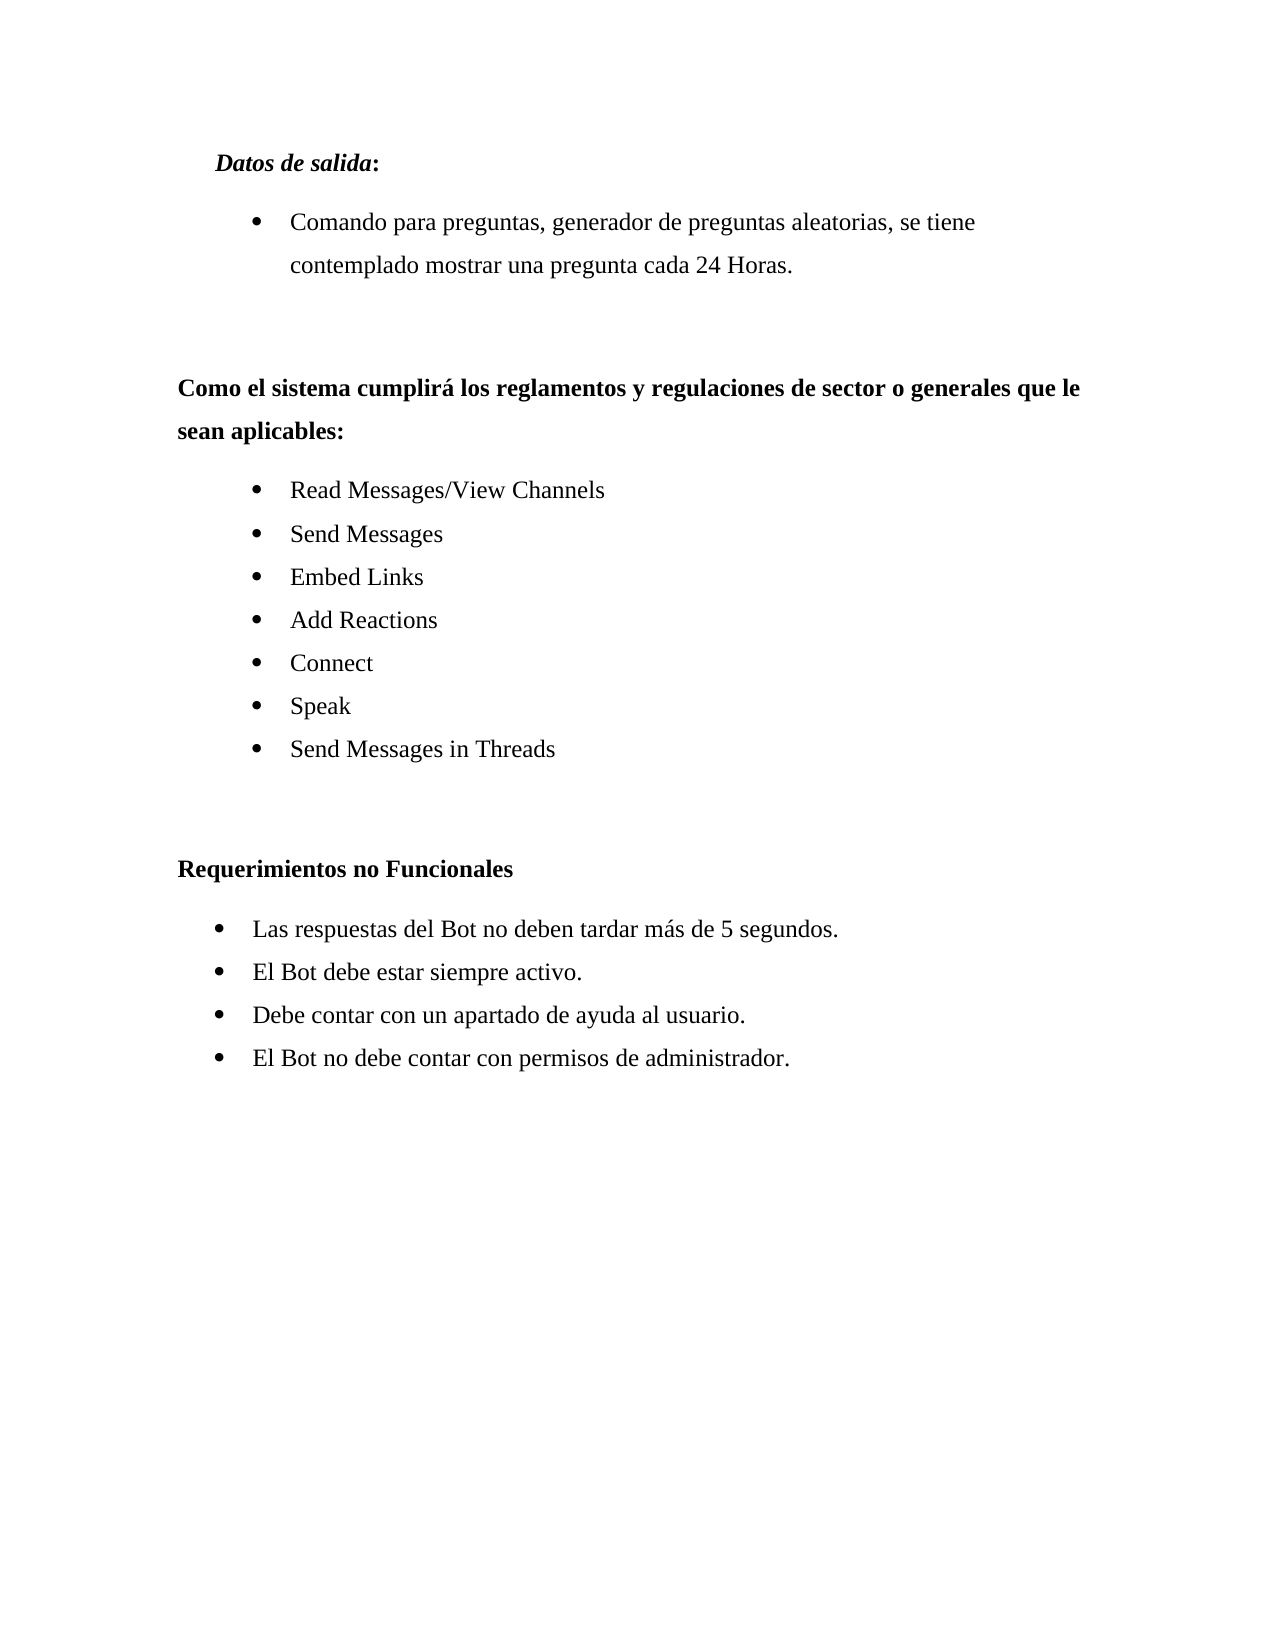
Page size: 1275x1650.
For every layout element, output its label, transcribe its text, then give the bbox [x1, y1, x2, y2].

list Speak [252, 691, 1098, 720]
list El Bot no debe contar con permisos de administrador. [215, 1043, 1098, 1072]
list Las respuestas del Bot no deben tardar más de 5 segundos. [215, 914, 1098, 942]
text Como el sistema cumplirá los reglamentos y regulaciones de sector o generales que le sean aplicables: [177, 373, 1098, 444]
list Send Messages [252, 519, 1098, 547]
list Read Messages/View Channels [252, 476, 1098, 504]
list Comando para preguntas, generador de preguntas aleatorias, se tiene contemplado mostrar una pregunta cada 24 Horas. [252, 207, 1098, 279]
list Embed Links [252, 562, 1098, 591]
list Send Messages in Threads [252, 734, 1098, 763]
list Debe contar con un apartado de ayuda al usuario. [215, 1000, 1098, 1029]
text Datos de salida: [177, 148, 1098, 176]
list Connect [252, 648, 1098, 677]
list El Bot debe estar siempre activo. [215, 957, 1098, 986]
text Requerimientos no Funcionales [177, 854, 1098, 883]
list Add Reactions [252, 605, 1098, 634]
